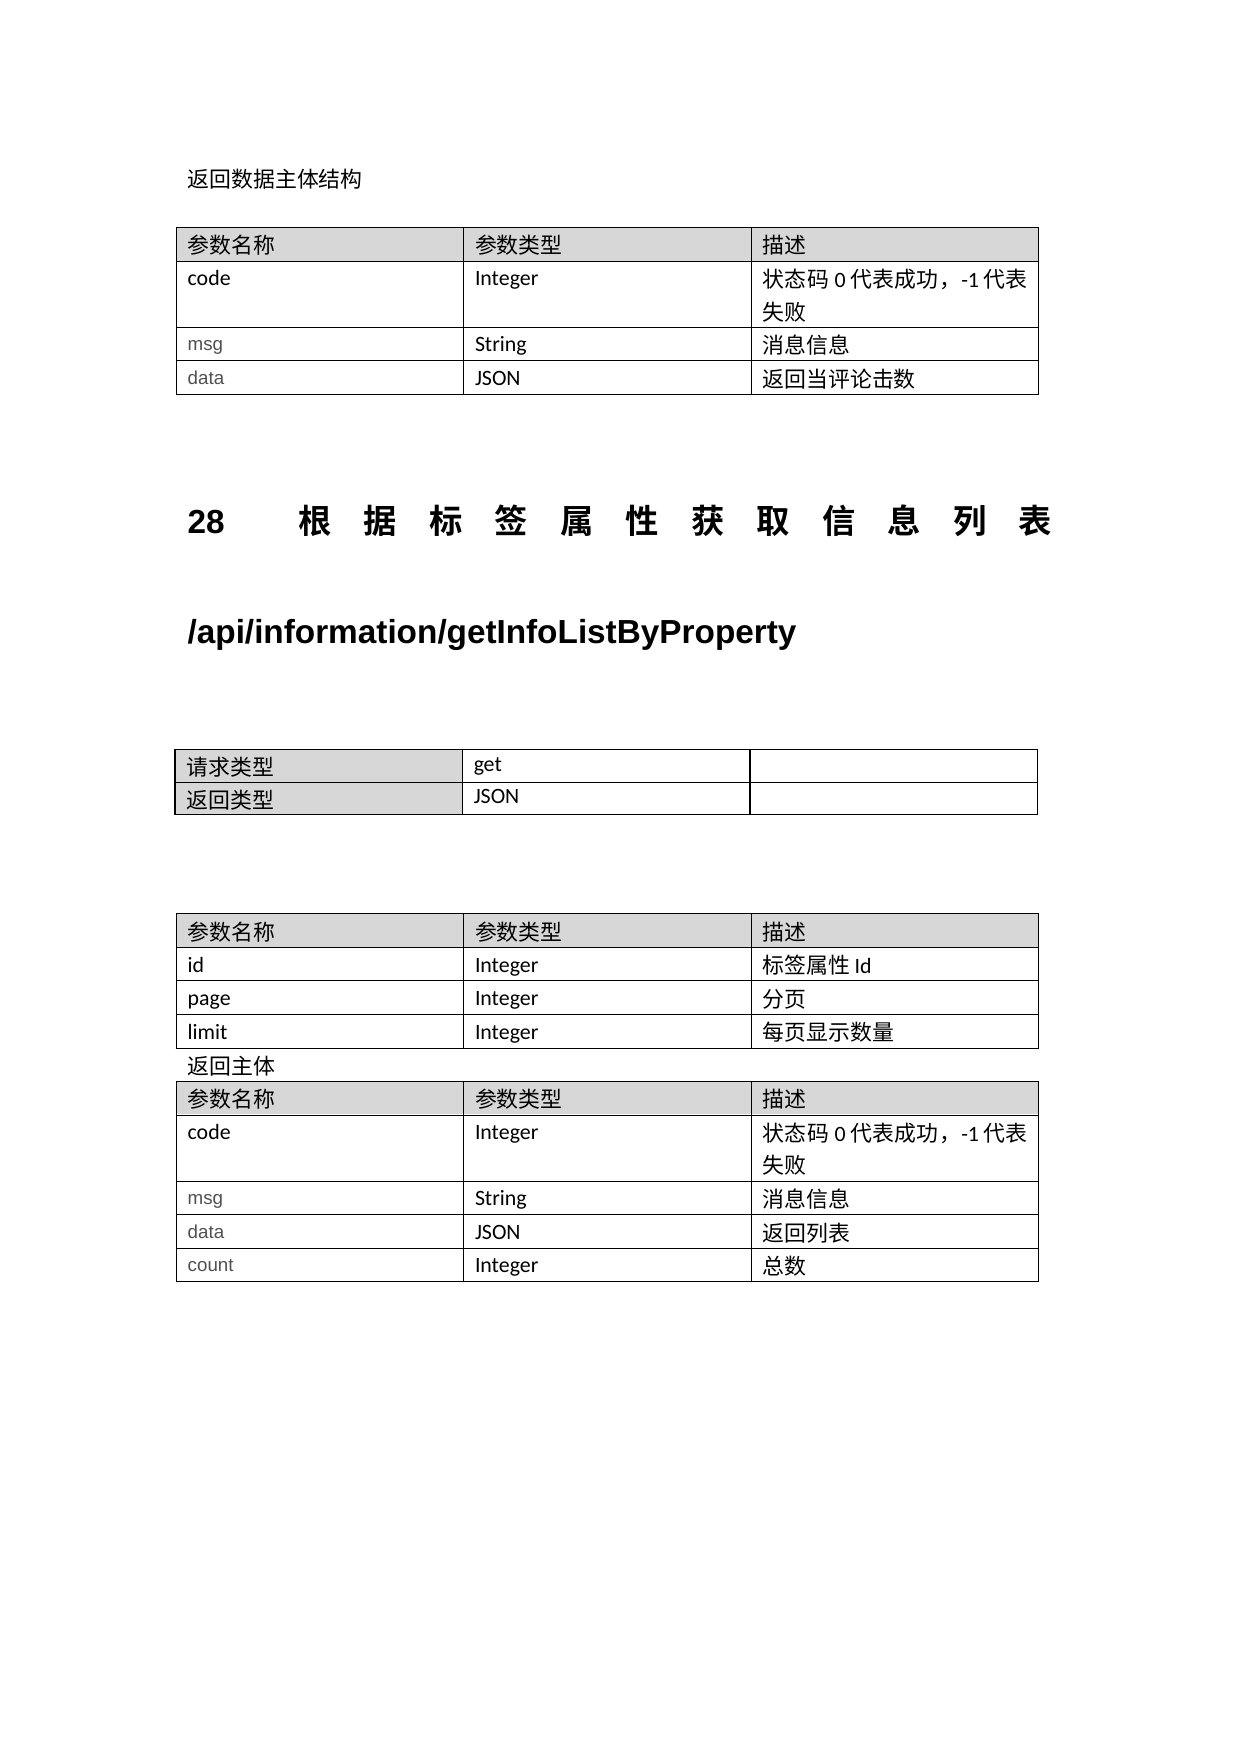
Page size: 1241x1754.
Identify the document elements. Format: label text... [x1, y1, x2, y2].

table_header 请求类型 [176, 750, 462, 782]
table_cell page [177, 981, 463, 1014]
table_header 参数类型 [464, 914, 751, 947]
text 返回主体 [187, 1048, 1053, 1081]
table_cell Integer [464, 262, 751, 327]
table_cell 状态码 0代表成功，-1代表失败 [752, 1116, 1038, 1181]
table_cell msg [177, 1182, 463, 1214]
table_cell Integer [464, 1116, 751, 1181]
table_cell 标签属性Id [752, 948, 1038, 980]
table_cell 返回列表 [752, 1215, 1038, 1248]
table_cell 分页 [752, 981, 1038, 1014]
list 返回数据主体结构 [187, 162, 1053, 194]
table_cell Integer [464, 948, 751, 980]
table_cell Integer [464, 1015, 751, 1047]
table_cell [751, 783, 1037, 814]
table_header 描述 [752, 1082, 1038, 1114]
table_header 描述 [752, 914, 1038, 947]
table_cell code [177, 1116, 463, 1181]
table_cell String [464, 1182, 751, 1214]
table_cell Integer [464, 981, 751, 1014]
table_header [751, 750, 1037, 782]
table_cell 返回类型 [176, 783, 462, 814]
table_cell JSON [464, 1215, 751, 1248]
table_header 描述 [752, 228, 1038, 261]
table_header 参数名称 [177, 1082, 463, 1114]
subtitle 28 根据标签属性获取信息列表 /api/information/getInfoListByProperty [187, 487, 1053, 663]
table_cell String [464, 328, 751, 360]
table_cell id [177, 948, 463, 980]
table_header get [463, 750, 749, 782]
table_header 参数名称 [177, 228, 463, 261]
table_cell Integer [464, 1249, 751, 1281]
table_cell 总数 [752, 1249, 1038, 1281]
table_cell code [177, 262, 463, 327]
table_cell msg [177, 328, 463, 360]
table_cell JSON [464, 361, 751, 394]
table_cell data [177, 1215, 463, 1248]
table_cell count [177, 1249, 463, 1281]
table_cell 消息信息 [752, 1182, 1038, 1214]
table_cell 返回当评论击数 [752, 361, 1038, 394]
table_cell limit [177, 1015, 463, 1047]
table_cell 每页显示数量 [752, 1015, 1038, 1047]
table_header 参数类型 [464, 1082, 751, 1114]
table_cell data [177, 361, 463, 394]
table_header 参数名称 [177, 914, 463, 947]
table_cell 消息信息 [752, 328, 1038, 360]
table_cell 状态码 0代表成功，-1代表失败 [752, 262, 1038, 327]
table_cell JSON [463, 783, 749, 814]
table_header 参数类型 [464, 228, 751, 261]
